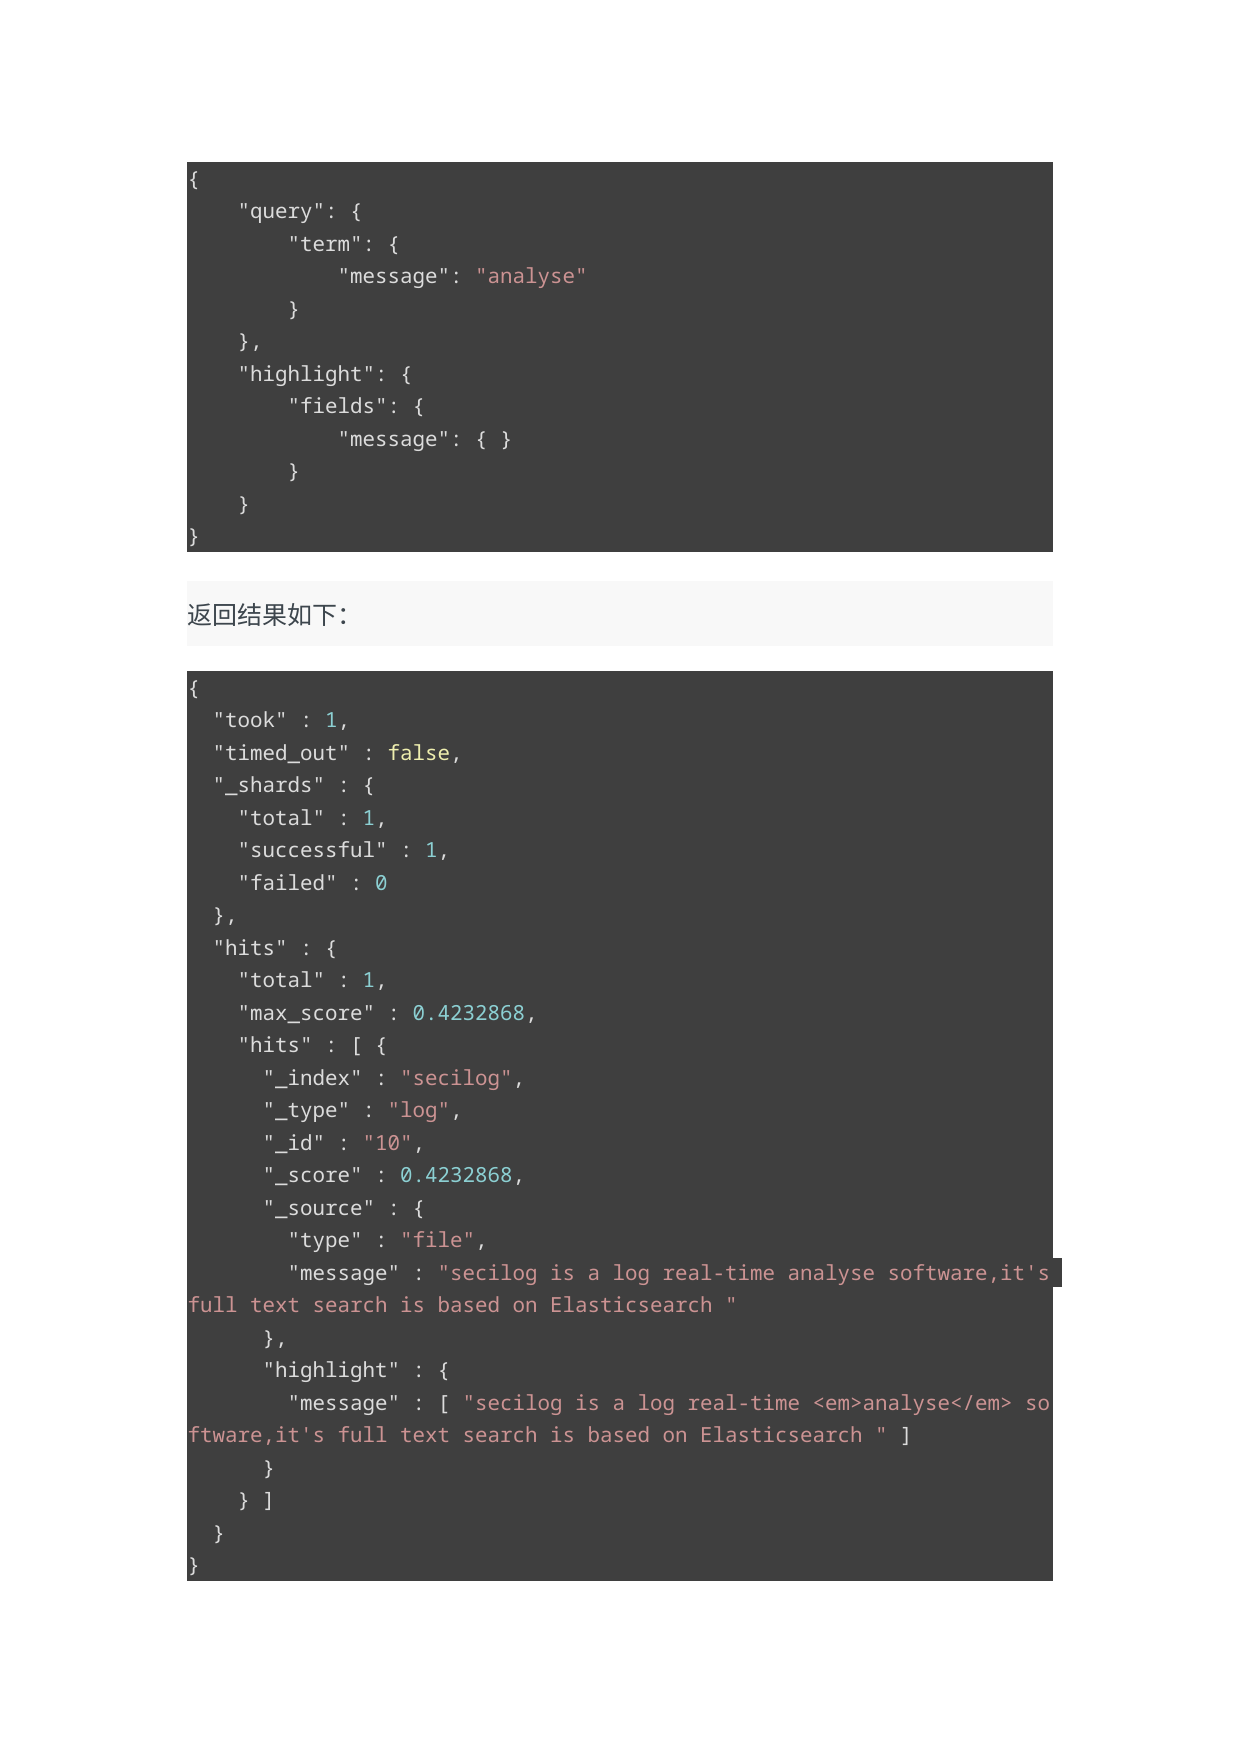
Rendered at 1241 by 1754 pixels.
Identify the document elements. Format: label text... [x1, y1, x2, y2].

text } [187, 292, 1053, 324]
text } [187, 1549, 1053, 1581]
text }, [187, 1321, 1053, 1354]
text }, [187, 899, 1053, 931]
text "total" : 1, [187, 964, 1053, 996]
text "failed" : 0 [187, 866, 1053, 899]
text { [187, 671, 1053, 704]
text "timed_out" : false, [187, 736, 1053, 769]
text } [187, 1516, 1053, 1549]
text "hits" : [ { [187, 1029, 1053, 1061]
text } [187, 454, 1053, 487]
text "took" : 1, [187, 704, 1053, 736]
text { [187, 162, 1053, 194]
text "_type" : "log", [187, 1094, 1053, 1126]
text "_shards" : { [187, 769, 1053, 801]
text "message" : "secilog is a log real-time analyse software,it's full text search is based on Elasticsearch " [187, 1256, 1053, 1321]
text "query": { [187, 194, 1053, 227]
text "_index" : "secilog", [187, 1061, 1053, 1094]
text "hits" : { [187, 931, 1053, 964]
text } [187, 1451, 1053, 1484]
text }, [187, 324, 1053, 357]
text "_source" : { [187, 1191, 1053, 1224]
text "message": { } [187, 422, 1053, 454]
text "_score" : 0.4232868, [187, 1159, 1053, 1191]
text "total" : 1, [187, 801, 1053, 834]
text } ] [187, 1484, 1053, 1516]
text "highlight" : { [187, 1354, 1053, 1386]
text "_id" : "10", [187, 1126, 1053, 1159]
text "type" : "file", [187, 1224, 1053, 1256]
text "fields": { [187, 389, 1053, 422]
text "successful" : 1, [187, 834, 1053, 866]
text "message" : [ "secilog is a log real-time <em>analyse</em> software,it's full text search is based on Elasticsearch " ] [187, 1386, 1053, 1451]
text "message": "analyse" [187, 259, 1053, 292]
text 返回结果如下： [187, 581, 1053, 646]
text "term": { [187, 227, 1053, 259]
text } [187, 487, 1053, 519]
text "max_score" : 0.4232868, [187, 996, 1053, 1029]
text "highlight": { [187, 357, 1053, 389]
text } [187, 519, 1053, 552]
